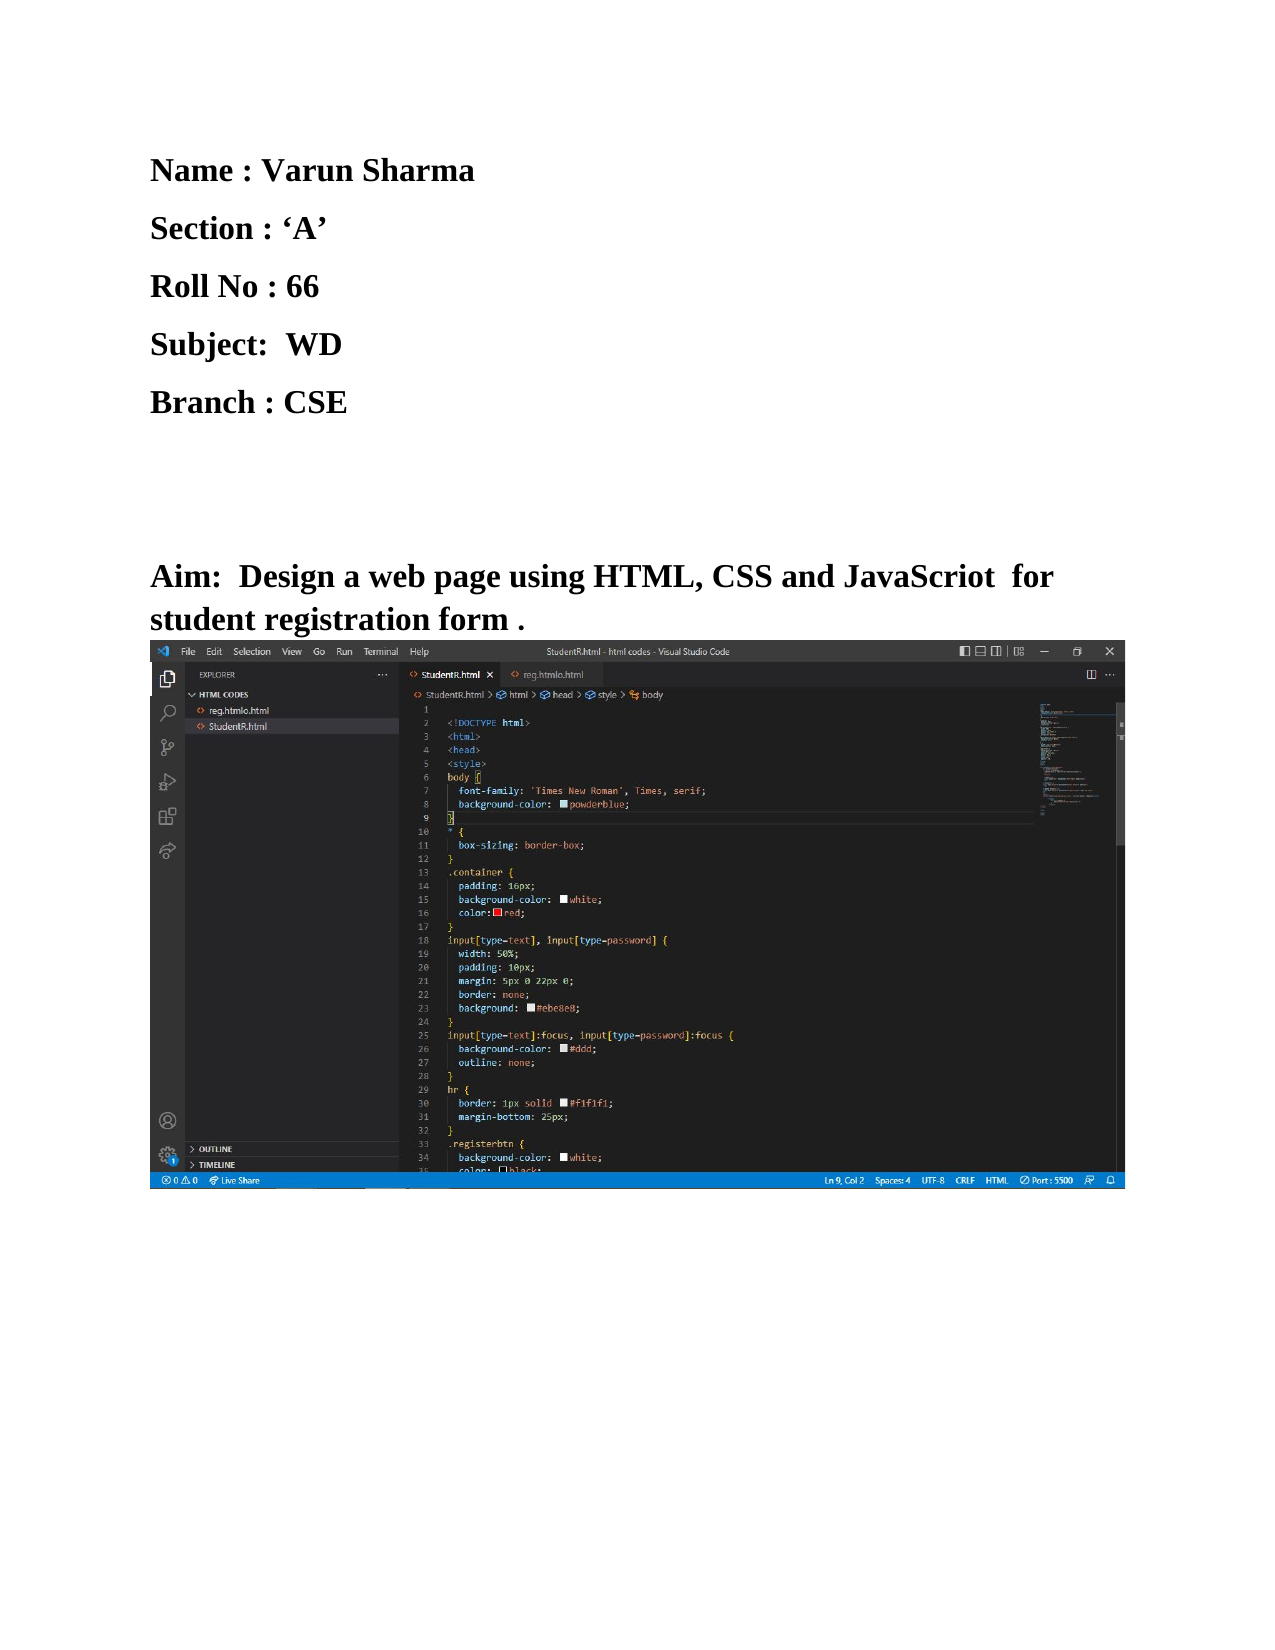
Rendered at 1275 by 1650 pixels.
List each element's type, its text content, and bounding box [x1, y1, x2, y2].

text Section : ‘A’ [150, 208, 1125, 246]
text Name : Varun Sharma [150, 150, 1125, 188]
picture [150, 640, 1125, 1189]
text Roll No : 66 [150, 266, 1125, 304]
text Aim: Design a web page using HTML, CSS and JavaScriot for student registration form . [150, 556, 1125, 640]
text Branch : CSE [150, 382, 1125, 420]
text Subject: WD [150, 324, 1125, 362]
